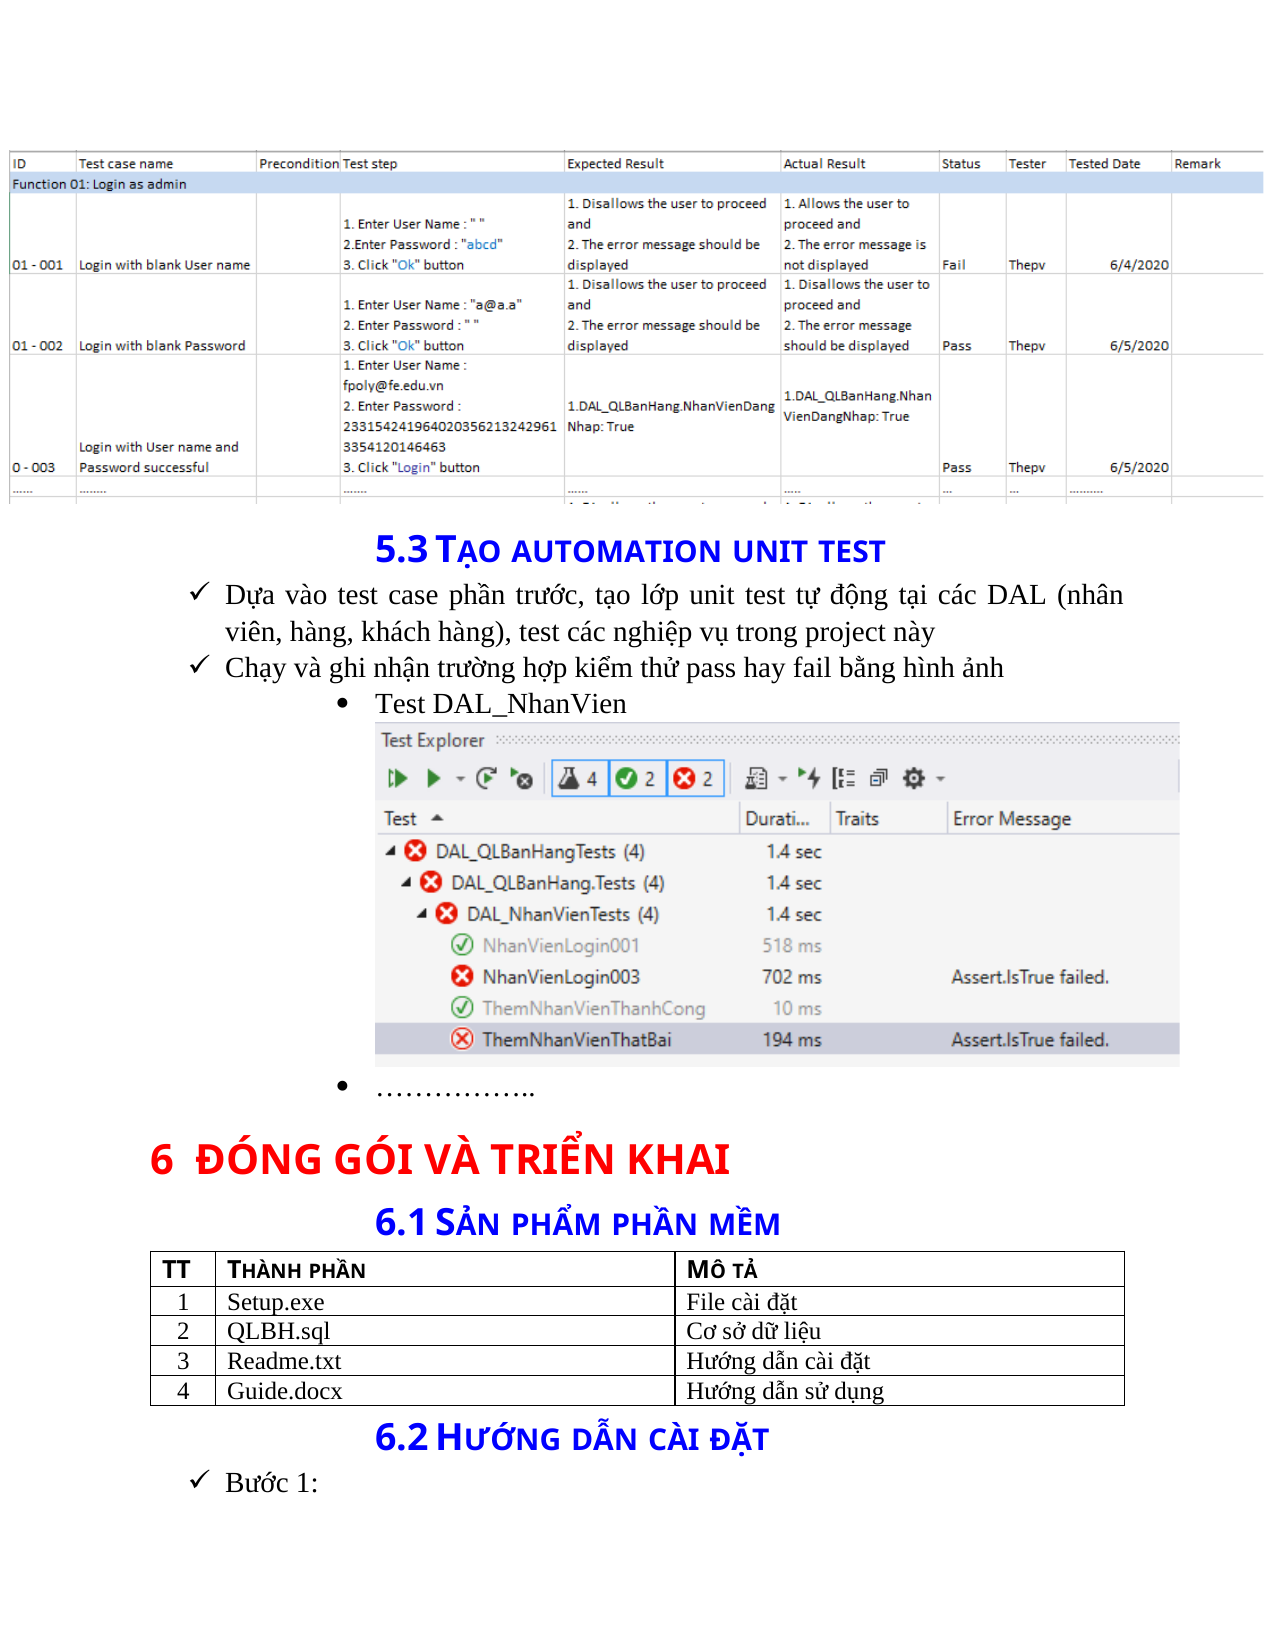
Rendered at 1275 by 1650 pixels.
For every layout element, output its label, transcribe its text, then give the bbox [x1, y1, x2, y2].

subtitle Sản phẩm phần mềm [375, 1195, 1125, 1246]
table_cell 2 [151, 1316, 215, 1345]
list Chạy và ghi nhận trường hợp kiểm thử pass hay fail bằng hình ảnh [187, 650, 1125, 683]
subtitle Tạo automation unit test [375, 522, 1125, 573]
table_header TT [151, 1252, 215, 1286]
table_cell QLBH.sql [216, 1316, 674, 1345]
list Bước 1: [187, 1465, 1125, 1499]
table_header Thành phần [216, 1252, 674, 1286]
list Dựa vào test case phần trước, tạo lớp unit test tự động tại các DAL (nhân viên, hàng, khách hàng), test các nghiệp vụ trong project này [187, 577, 1125, 647]
list Test DAL_NhanVien [337, 686, 1125, 720]
table_cell 1 [151, 1287, 215, 1315]
picture [375, 722, 1180, 1067]
table_cell File cài đặt [676, 1287, 1124, 1315]
list …………….. [337, 1069, 1125, 1102]
table_cell 3 [151, 1346, 215, 1375]
picture [9, 150, 1264, 504]
table_cell Hướng dẫn sử dụng [676, 1376, 1124, 1405]
table_cell Cơ sở dữ liệu [676, 1316, 1124, 1345]
table_cell Hướng dẫn cài đặt [676, 1346, 1124, 1375]
subtitle Đóng gói và triển khai [150, 1130, 1125, 1187]
table_cell Readme.txt [216, 1346, 674, 1375]
table_cell Guide.docx [216, 1376, 674, 1405]
table_cell 4 [151, 1376, 215, 1405]
table_header Mô tả [676, 1252, 1124, 1286]
subtitle Hướng dẫn cài đặt [375, 1410, 1125, 1461]
table_cell Setup.exe [216, 1287, 674, 1315]
